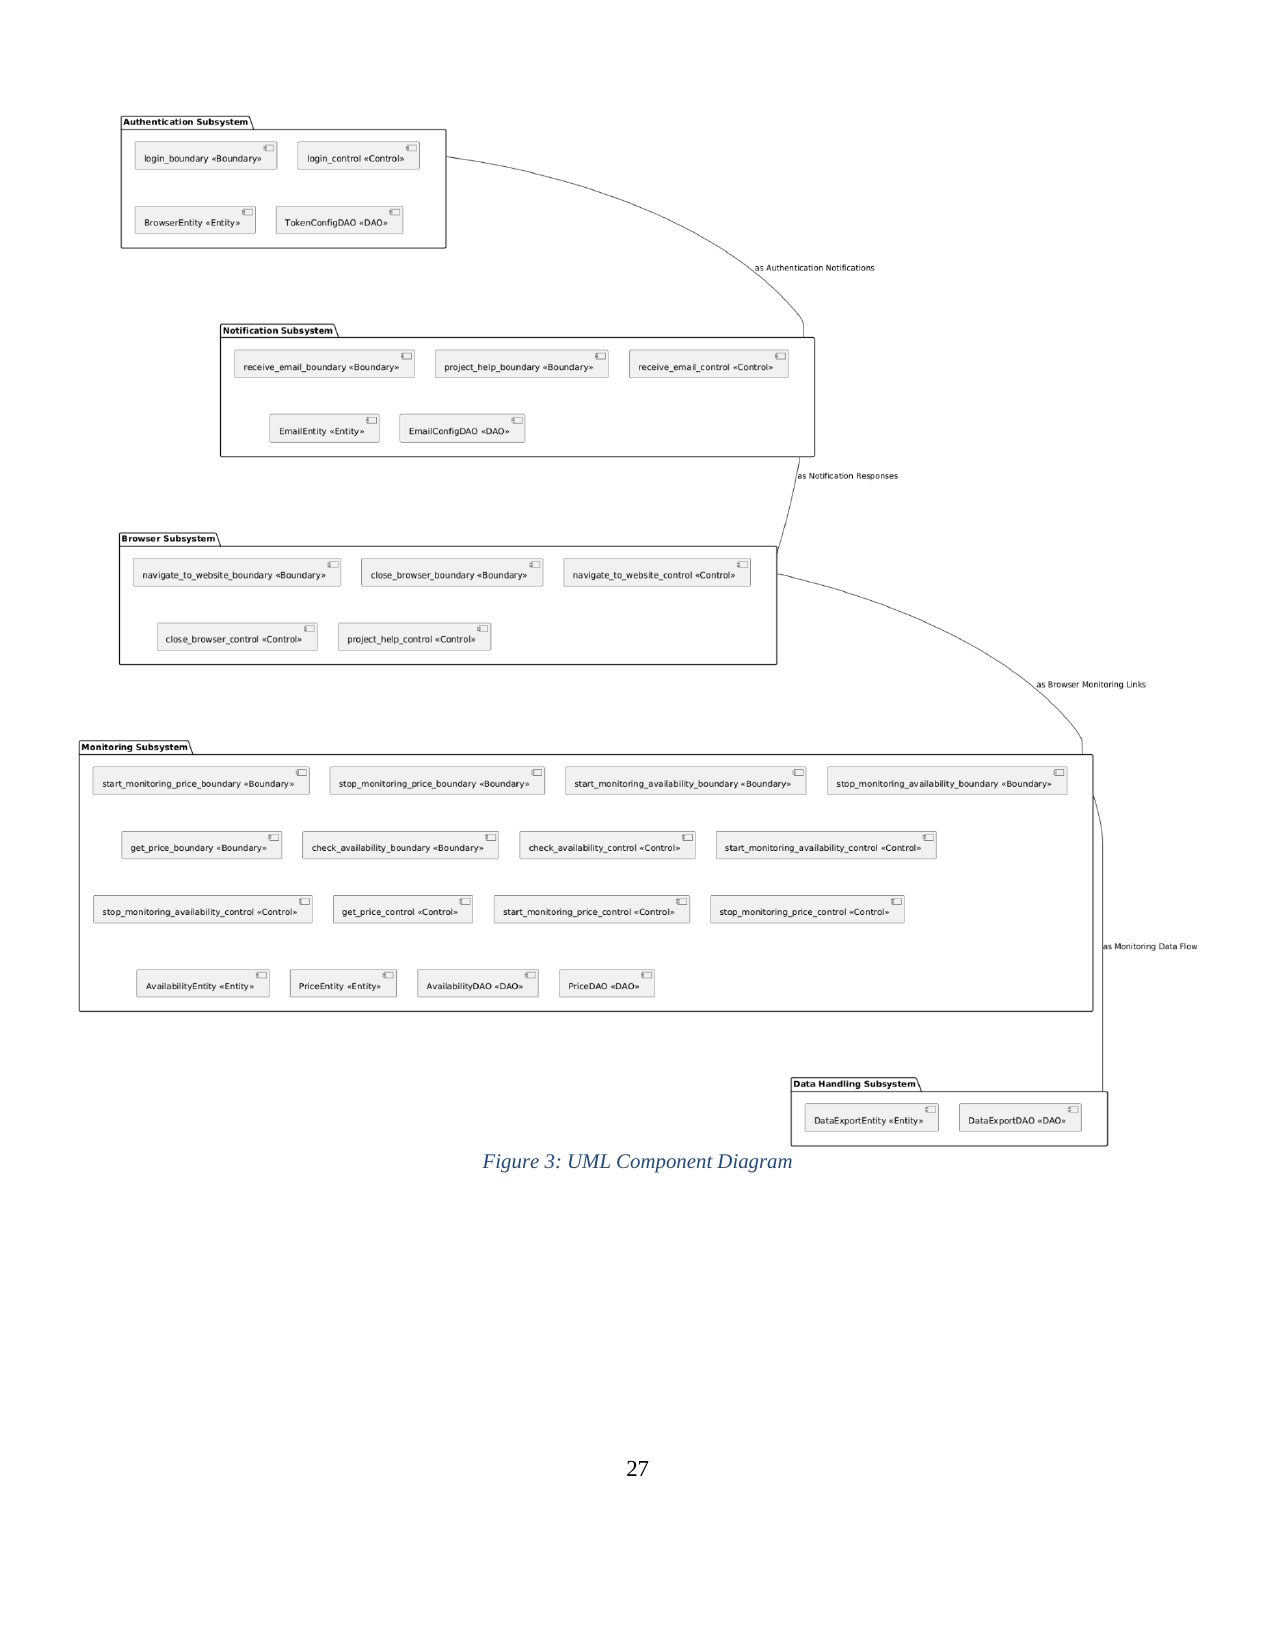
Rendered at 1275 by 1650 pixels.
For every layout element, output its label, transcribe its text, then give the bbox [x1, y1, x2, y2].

text Figure 3: UML Component Diagram [75, 1149, 1200, 1173]
picture [75, 112, 1200, 1149]
